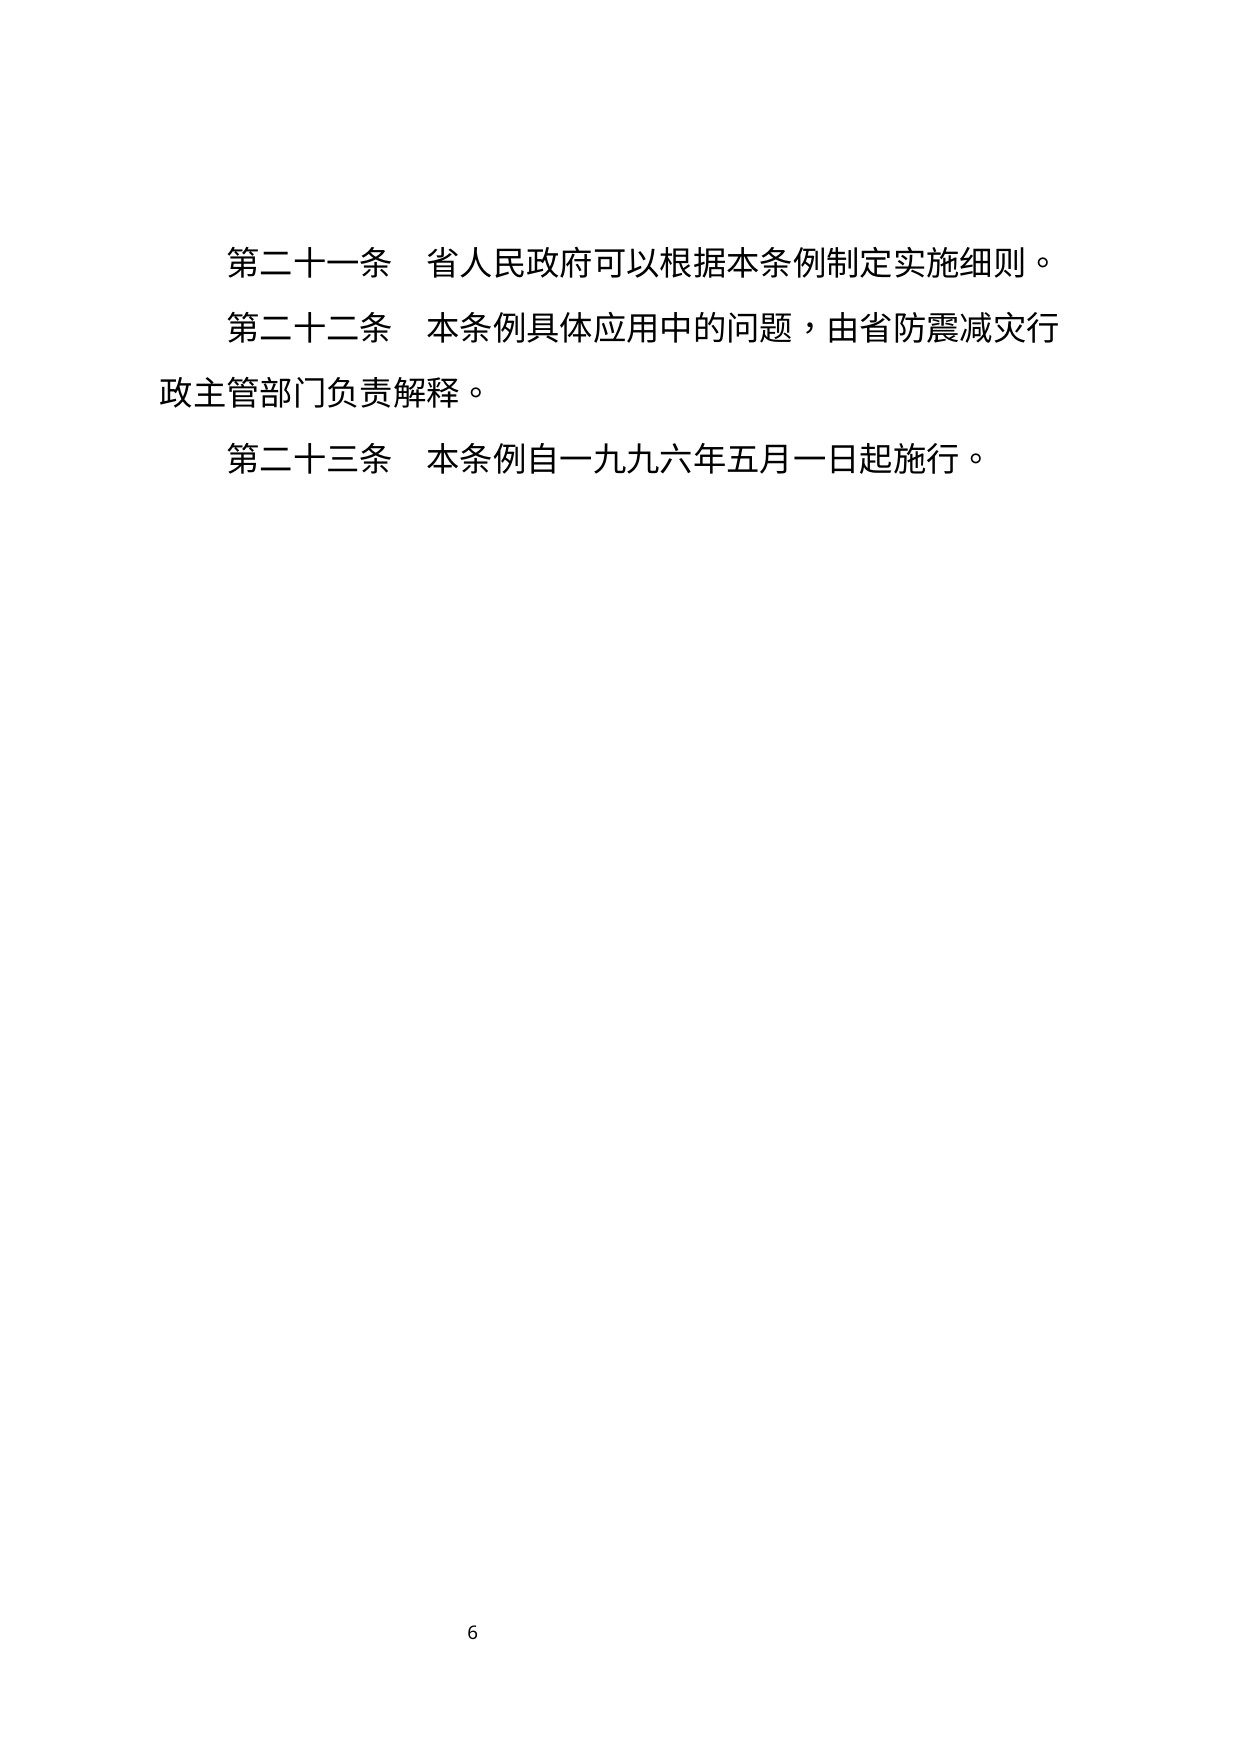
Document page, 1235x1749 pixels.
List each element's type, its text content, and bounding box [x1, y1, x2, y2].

text 第二十二条 本条例具体应用中的问题，由省防震减灾行政主管部门负责解释。 第二十三条 本条例自一九九六年五月一日起施行。 [159, 295, 1075, 490]
text 第二十一条 省人民政府可以根据本条例制定实施细则。 [159, 230, 1075, 295]
